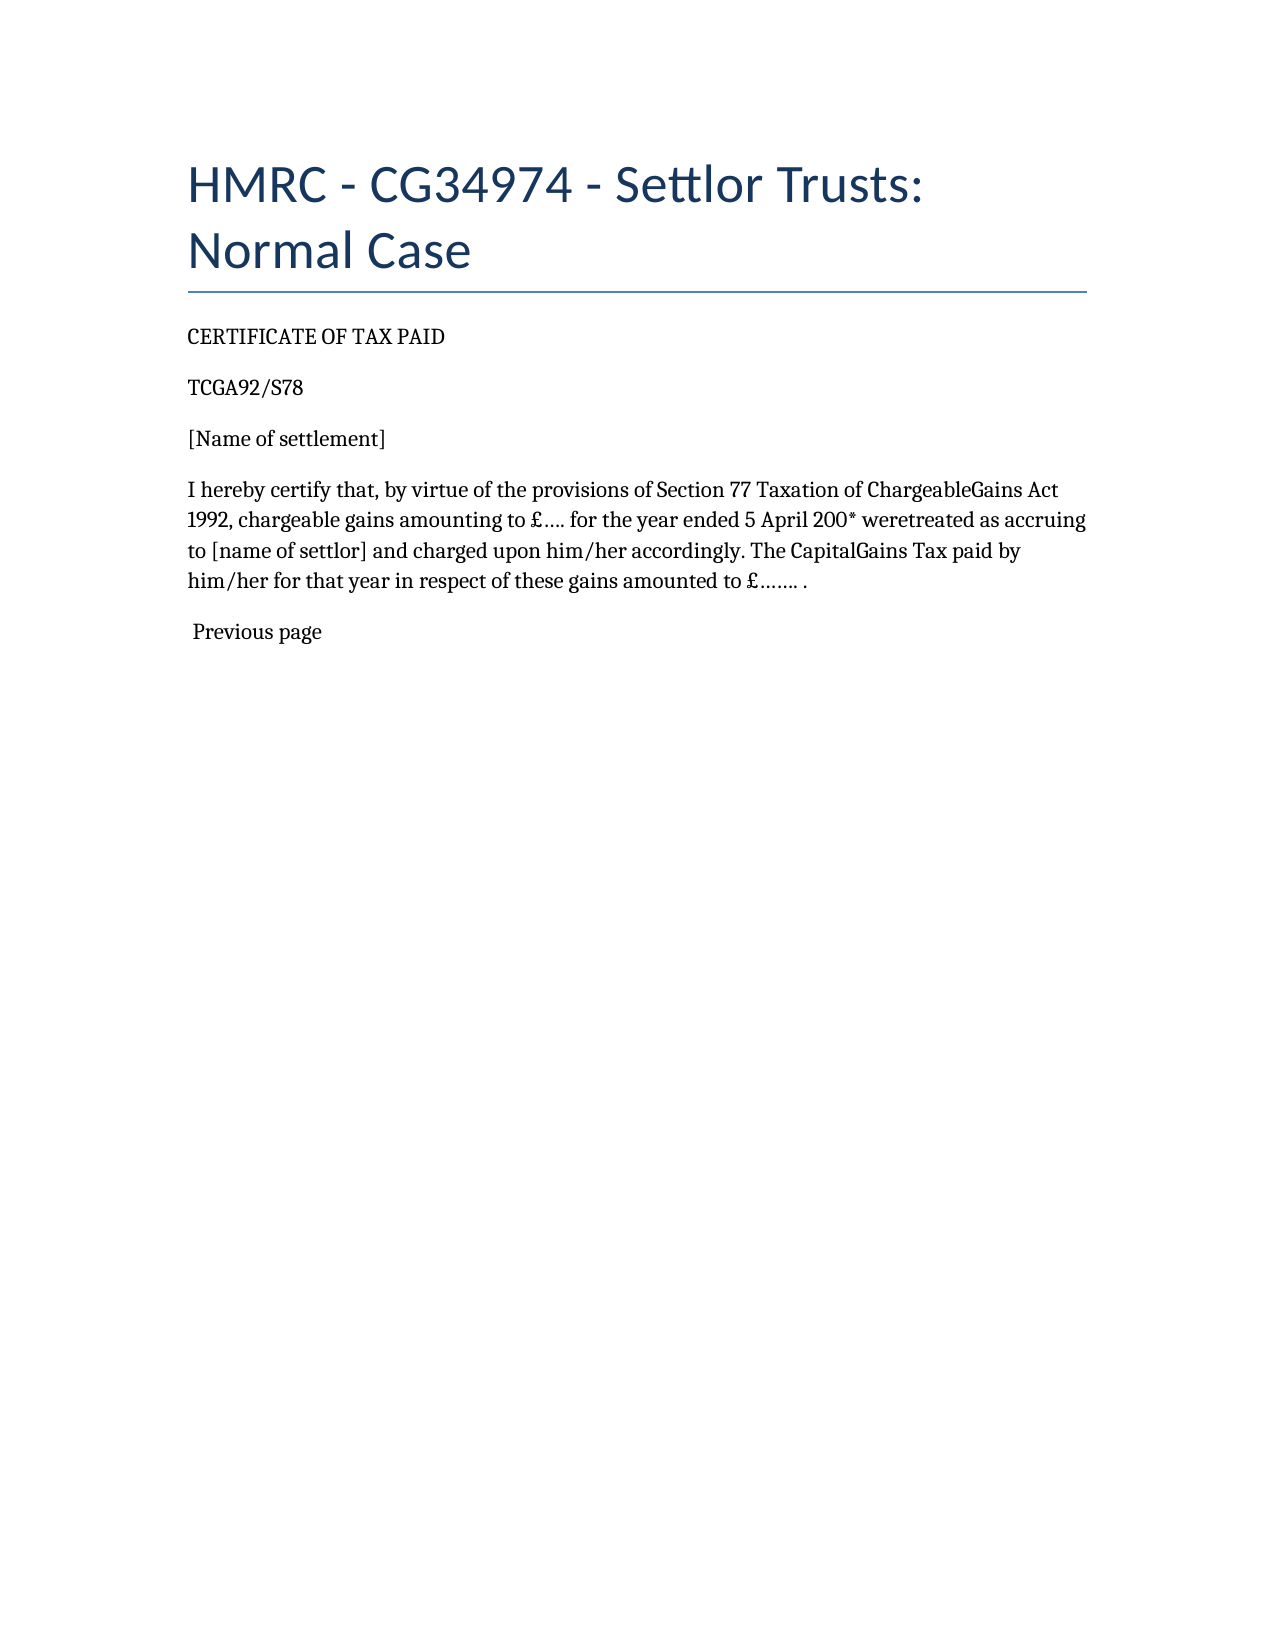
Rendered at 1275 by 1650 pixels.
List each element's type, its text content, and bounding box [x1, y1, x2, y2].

text [Name of settlement] [187, 426, 1087, 452]
text CERTIFICATE OF TAX PAID [187, 324, 1087, 350]
text TCGA92/S78 [187, 375, 1087, 401]
text I hereby certify that, by virtue of the provisions of Section 77 Taxation of ChargeableGains Act 1992, chargeable gains amounting to £…. for the year ended 5 April 200* weretreated as accruing to [name of settlor] and charged upon him/her accordingly. The CapitalGains Tax paid by him/her for that year in respect of these gains amounted to £……. . [187, 477, 1087, 594]
text Previous page [187, 619, 1087, 645]
title HMRC - CG34974 - Settlor Trusts: Normal Case [187, 150, 1087, 293]
